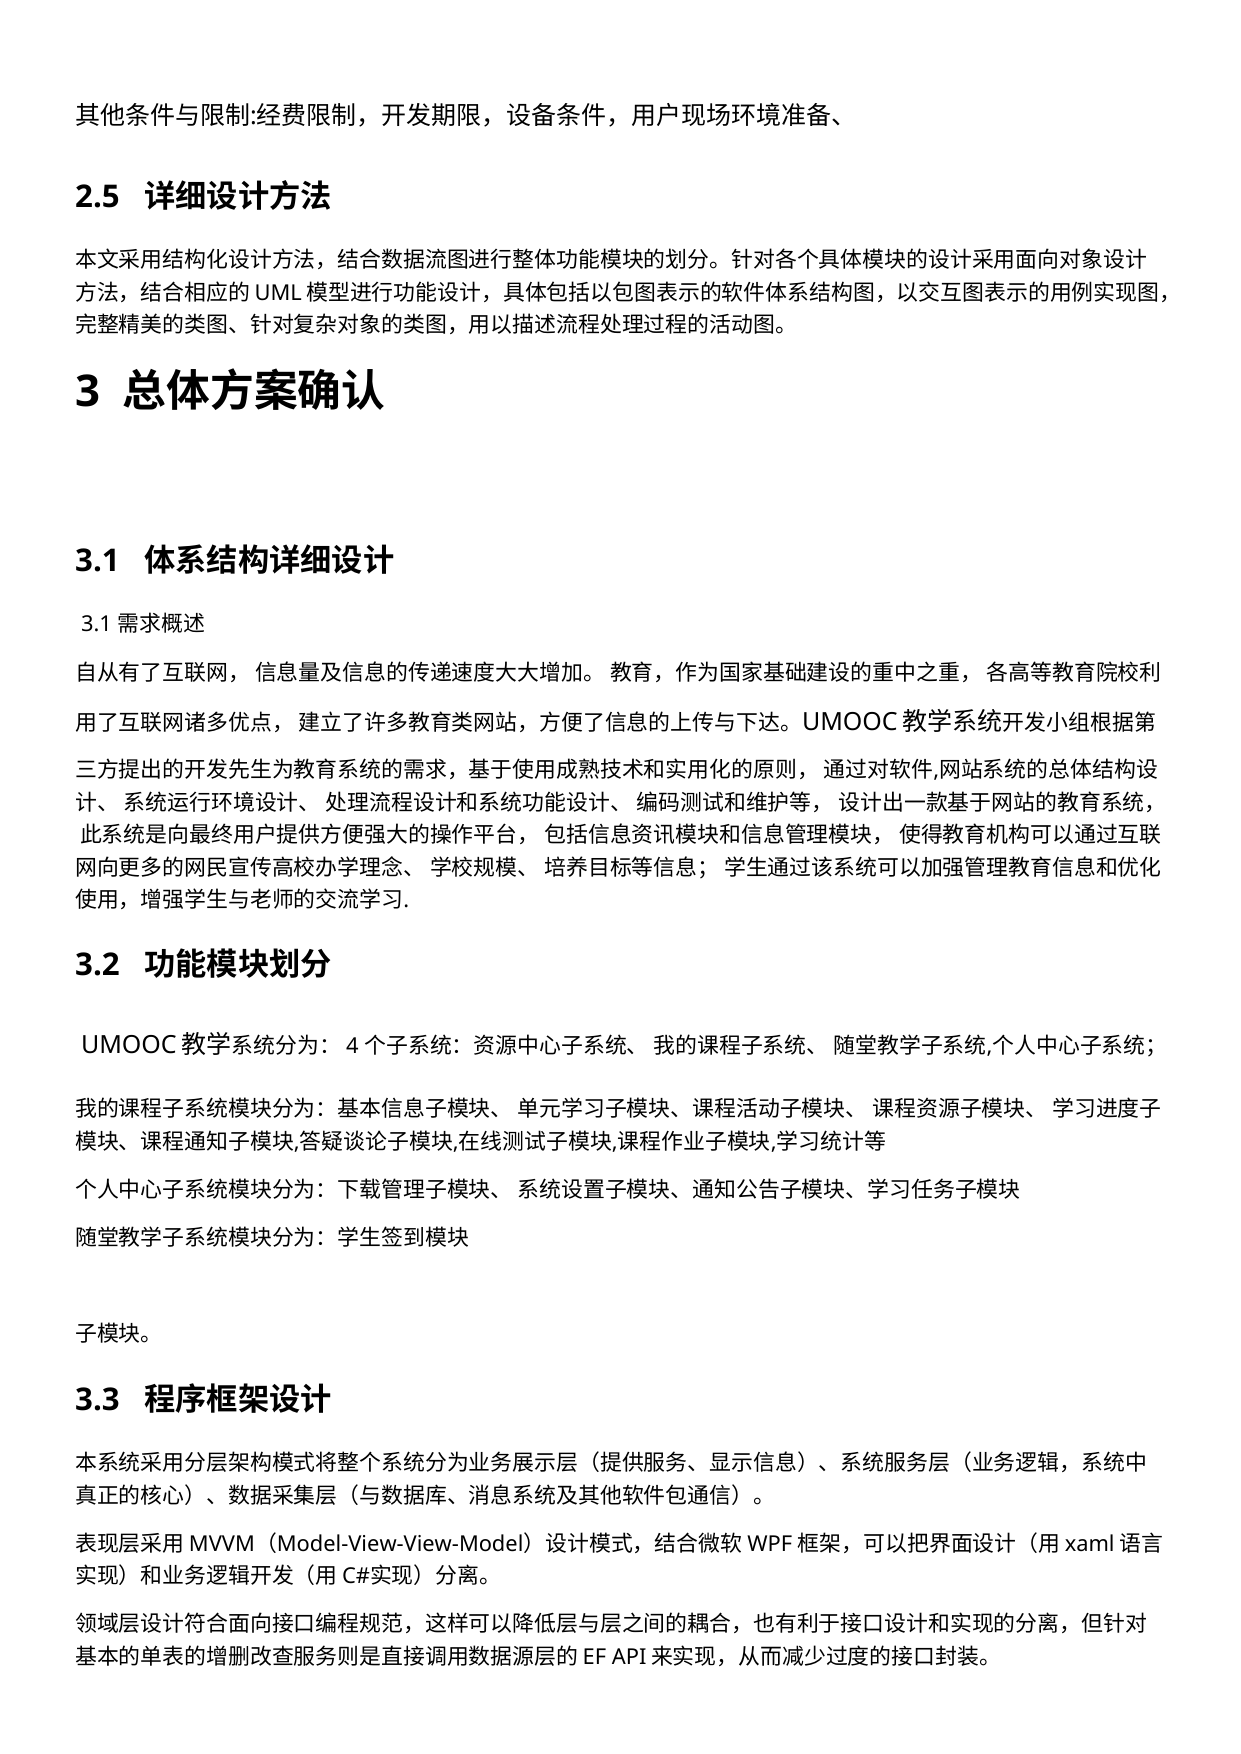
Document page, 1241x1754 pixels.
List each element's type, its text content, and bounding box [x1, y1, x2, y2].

subtitle 3 总体方案确认 [75, 355, 1165, 420]
text 领域层设计符合面向接口编程规范，这样可以降低层与层之间的耦合，也有利于接口设计和实现的分离，但针对基本的单表的增删改查服务则是直接调用数据源层的EF API来实现，从而减少过度的接口封装。 [75, 1606, 1165, 1671]
subtitle 3.2 功能模块划分 [75, 930, 1165, 995]
text 本系统采用分层架构模式将整个系统分为业务展示层（提供服务、显示信息）、系统服务层（业务逻辑，系统中真正的核心）、数据采集层（与数据库、消息系统及其他软件包通信）。 [75, 1445, 1165, 1510]
subtitle 3.3 程序框架设计 [75, 1364, 1165, 1429]
text 个人中心子系统模块分为：下载管理子模块、 系统设置子模块、通知公告子模块、学习任务子模块 [75, 1172, 1165, 1204]
text 其他条件与限制:经费限制，开发期限，设备条件，用户现场环境准备、 [75, 81, 1165, 146]
text 我的课程子系统模块分为：基本信息子模块、 单元学习子模块、课程活动子模块、 课程资源子模块、 学习进度子模块、课程通知子模块,答疑谈论子模块,在线测试子模块,课程作业子模块,学习统计等 [75, 1091, 1165, 1156]
text 3.1 需求概述 [75, 606, 1165, 638]
text 本文采用结构化设计方法，结合数据流图进行整体功能模块的划分。针对各个具体模块的设计采用面向对象设计方法，结合相应的UML模型进行功能设计，具体包括以包图表示的软件体系结构图，以交互图表示的用例实现图，完整精美的类图、针对复杂对象的类图，用以描述流程处理过程的活动图。 [75, 242, 1165, 339]
text 表现层采用MVVM（Model-View-View-Model）设计模式，结合微软 WPF 框架，可以把界面设计（用xaml语言实现）和业务逻辑开发（用C#实现）分离。 [75, 1525, 1165, 1590]
text 随堂教学子系统模块分为：学生签到模块 [75, 1220, 1165, 1252]
text UMOOC教学系统分为： 4 个子系统：资源中心子系统、 我的课程子系统、 随堂教学子系统,个人中心子系统； [75, 1010, 1165, 1075]
subtitle 3.1 体系结构详细设计 [75, 525, 1165, 590]
text 子模块。 [75, 1316, 1165, 1348]
text 自从有了互联网， 信息量及信息的传递速度大大增加。 教育，作为国家基础建设的重中之重， 各高等教育院校利用了互联网诸多优点， 建立了许多教育类网站，方便了信息的上传与下达。UMOOC教学系统开发小组根据第三方提出的开发先生为教育系统的需求，基于使用成熟技术和实用化的原则， 通过对软件,网站系统的总体结构设计、 系统运行环境设计、 处理流程设计和系统功能设计、 编码测试和维护等， 设计出一款基于网站的教育系统， 此系统是向最终用户提供方便强大的操作平台， 包括信息资讯模块和信息管理模块， 使得教育机构可以通过互联网向更多的网民宣传高校办学理念、 学校规模、 培养目标等信息； 学生通过该系统可以加强管理教育信息和优化使用，增强学生与老师的交流学习. [75, 654, 1165, 914]
subtitle 2.5 详细设计方法 [75, 161, 1165, 226]
